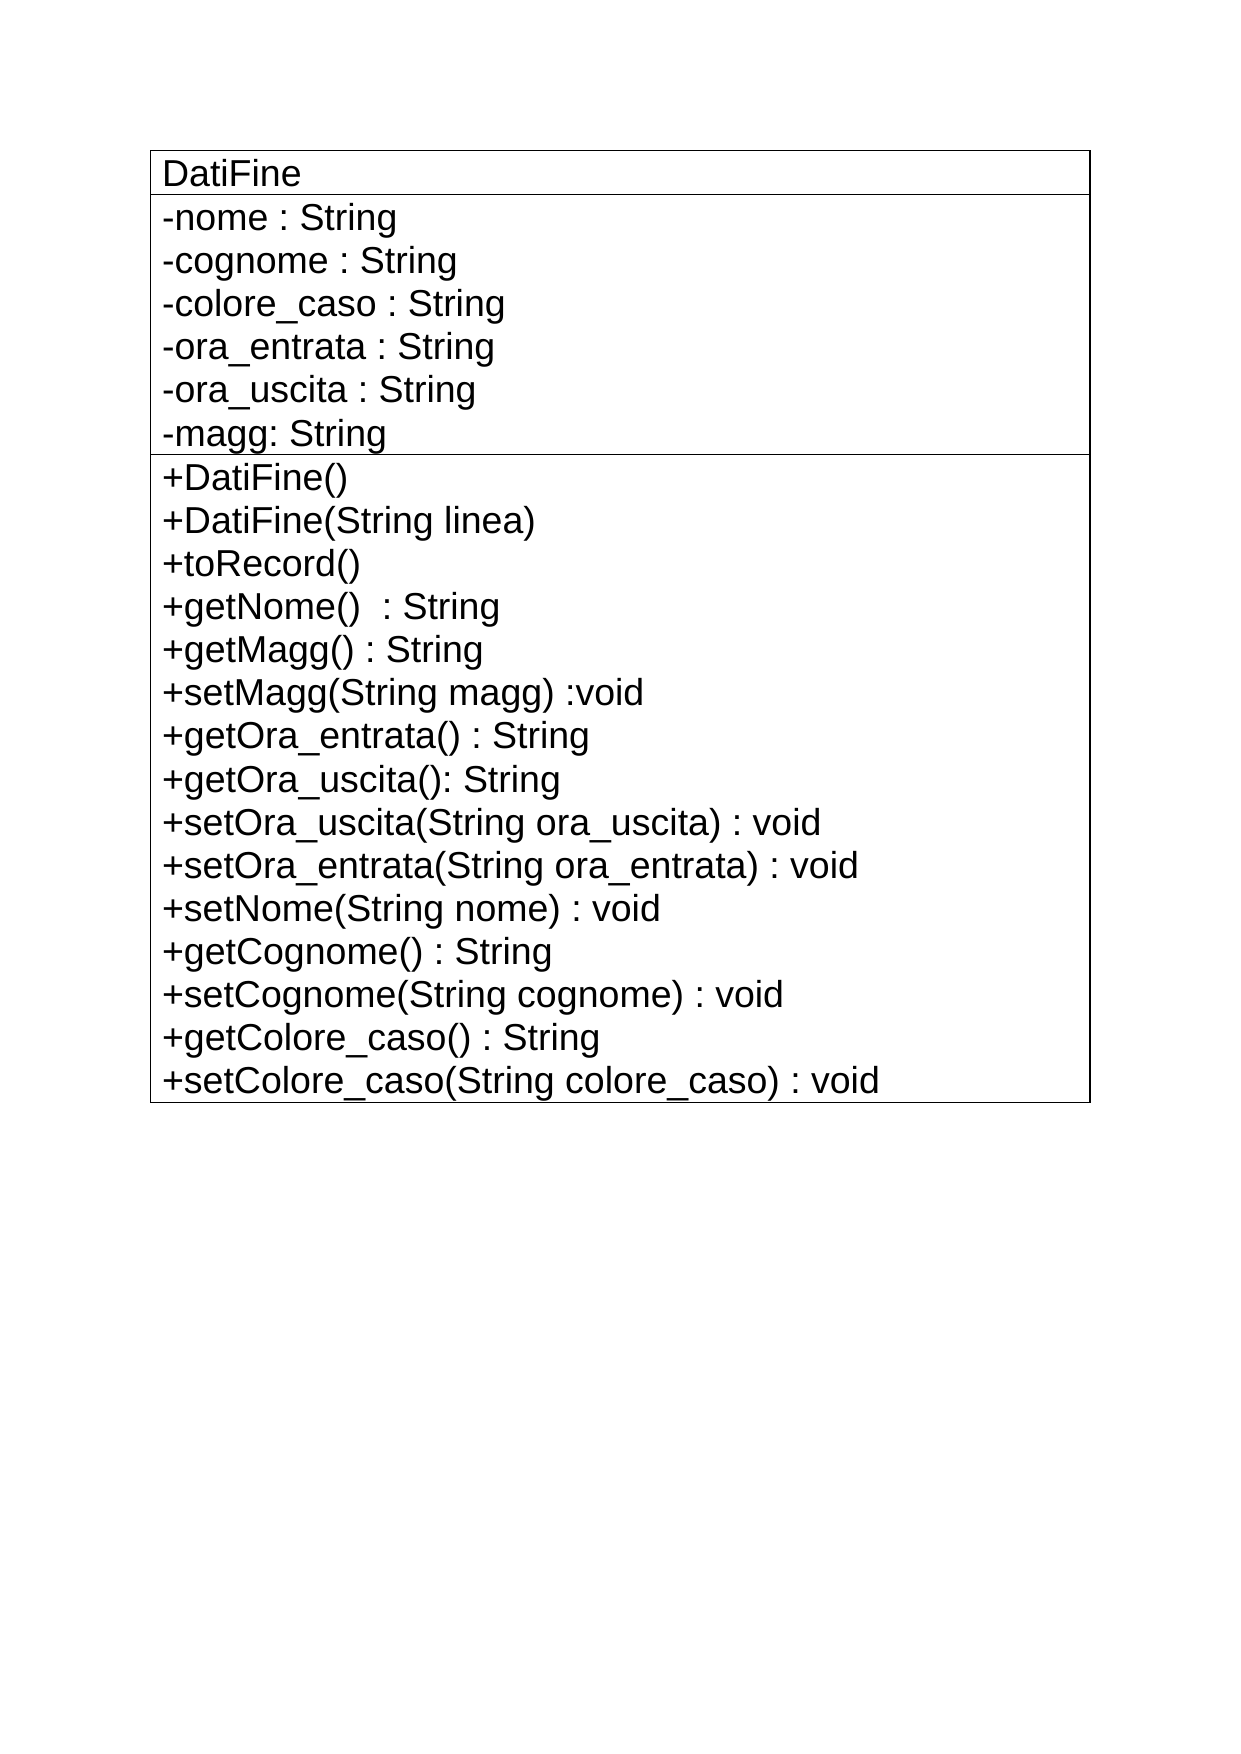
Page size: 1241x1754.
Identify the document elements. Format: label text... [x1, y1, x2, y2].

table_header DatiFine [151, 151, 1089, 194]
table_cell +DatiFine() +DatiFine(String linea) +toRecord() +getNome() : String +getMagg() : String +setMagg(String magg) :void +getOra_entrata() : String +getOra_uscita(): String +setOra_uscita(String ora_uscita) : void +setOra_entrata(String ora_entrata) : void +setNome(String nome) : void +getCognome() : String +setCognome(String cognome) : void +getColore_caso() : String +setColore_caso(String colore_caso) : void [151, 455, 1089, 1102]
table_cell -nome : String -cognome : String -colore_caso : String -ora_entrata : String -ora_uscita : String -magg: String [151, 195, 1089, 454]
